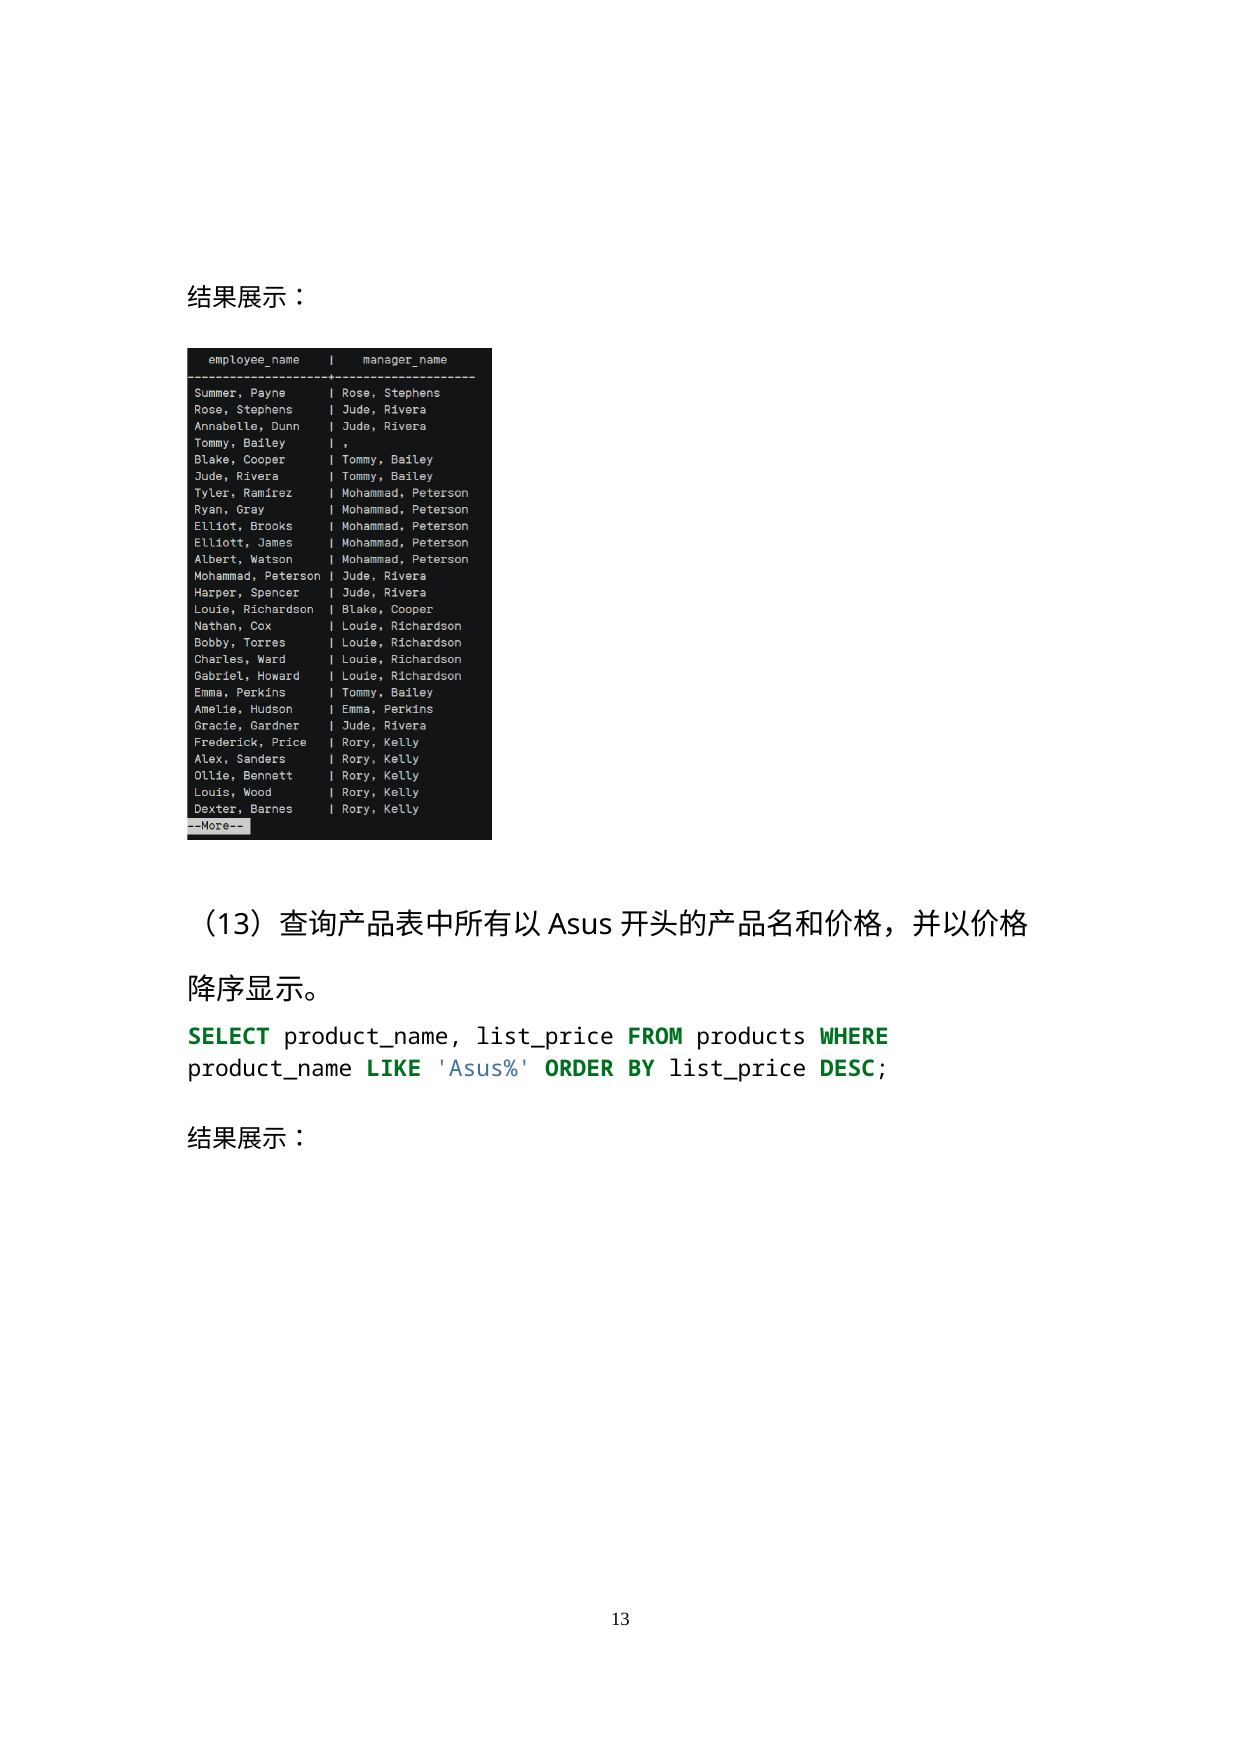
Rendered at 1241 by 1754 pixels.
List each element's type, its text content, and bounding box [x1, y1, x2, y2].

picture [187, 348, 492, 840]
subtitle （13）查询产品表中所有以 Asus 开头的产品名和价格，并以价格降序显示。 [187, 889, 1053, 1019]
text 结果展示： [187, 264, 1053, 329]
text 结果展示： [187, 1105, 1053, 1170]
text SELECT product_name, list_price FROM products WHERE product_name LIKE 'Asus%' ORDER BY list_price DESC; [187, 1019, 1053, 1084]
